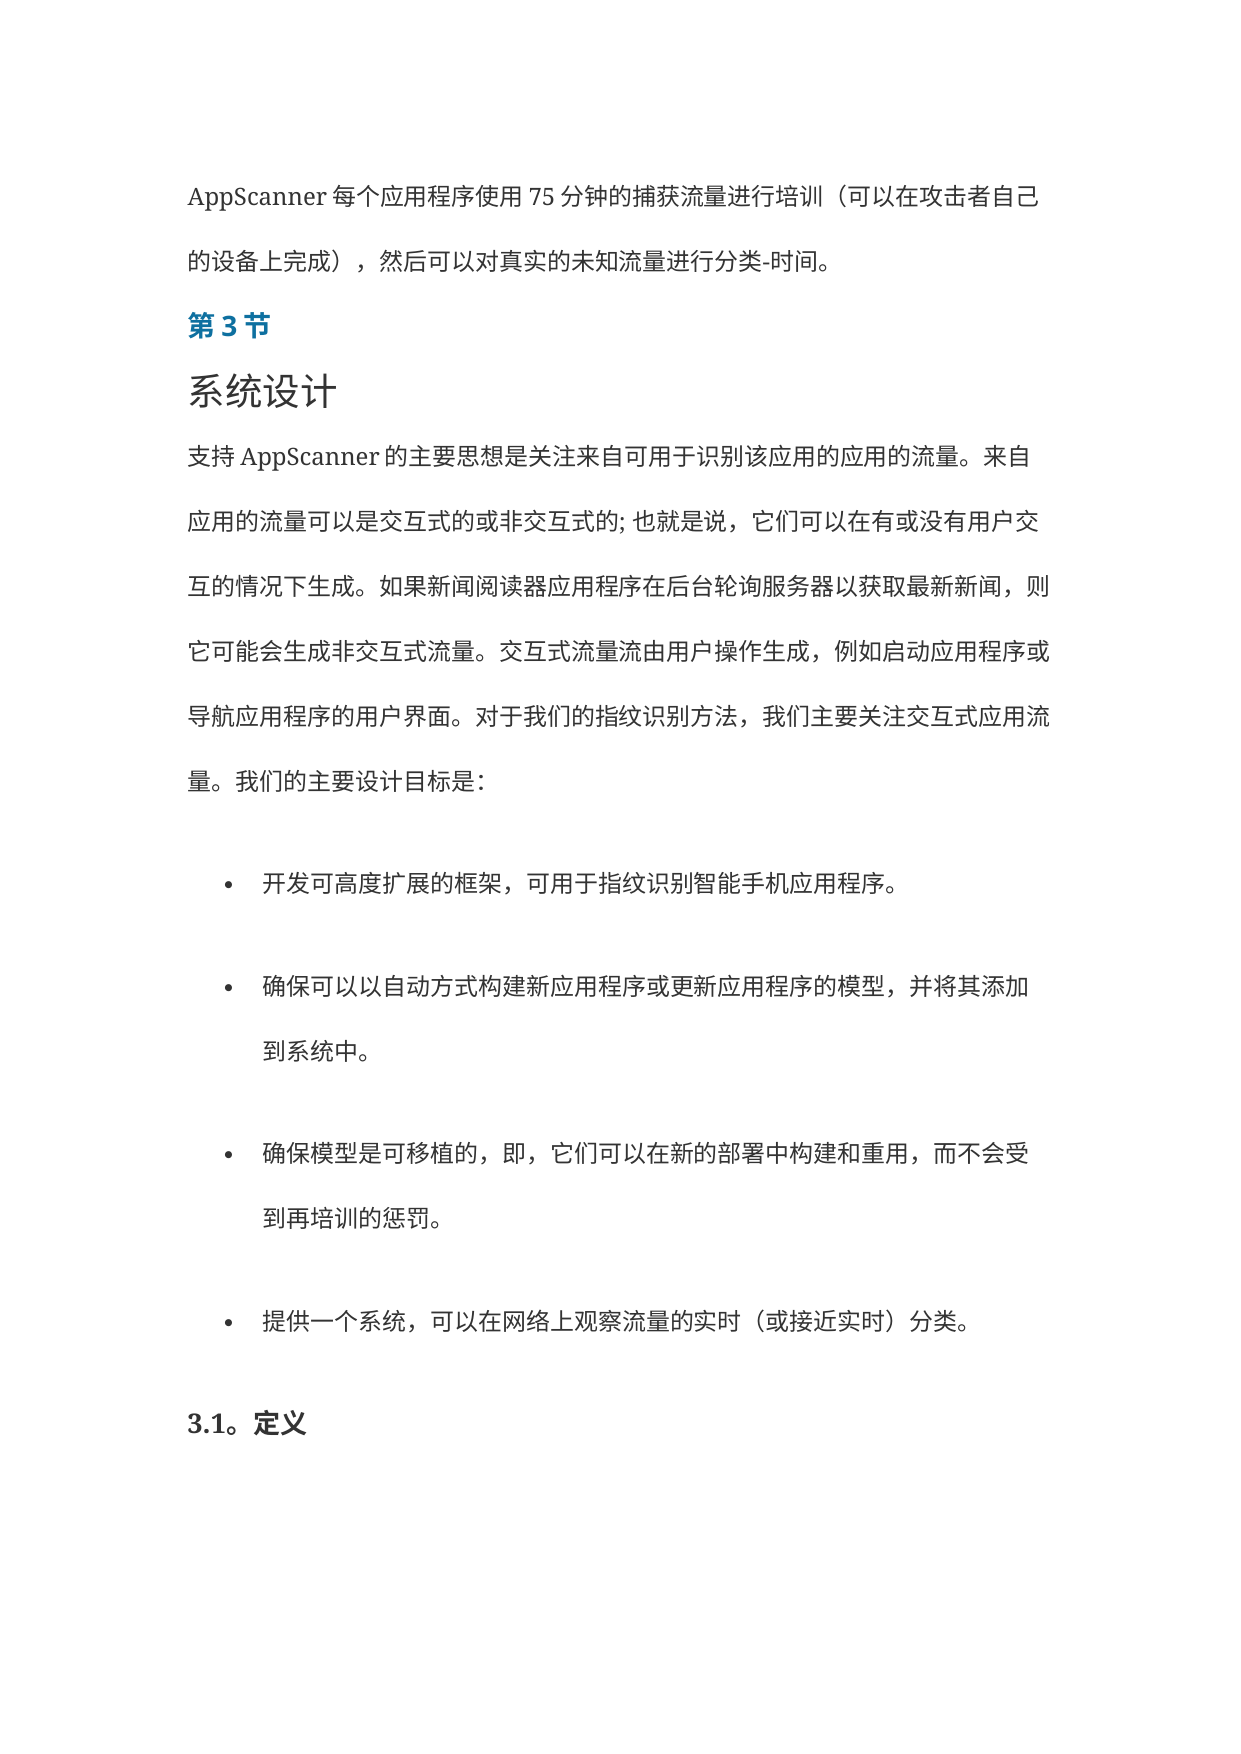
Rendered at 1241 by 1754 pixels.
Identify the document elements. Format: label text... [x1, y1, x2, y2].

text 3.1。定义 [187, 1389, 1053, 1454]
list 确保可以以自动方式构建新应用程序或更新应用程序的模型，并将其添加到系统中。 [225, 952, 1053, 1082]
text 支持AppScanner的主要思想是关注来自可用于识别该应用的应用的流量。来自应用的流量可以是交互式的或非交互式的; 也就是说，它们可以在有或没有用户交互的情况下生成。如果新闻阅读器应用程序在后台轮询服务器以获取最新新闻，则它可能会生成非交互式流量。交互式流量流由用户操作生成，例如启动应用程序或导航应用程序的用户界面。对于我们的指纹识别方法，我们主要关注交互式应用流量。我们的主要设计目标是： [187, 422, 1053, 812]
list 开发可高度扩展的框架，可用于指纹识别智能手机应用程序。 [225, 849, 1053, 914]
list 提供一个系统，可以在网络上观察流量的实时（或接近实时）分类。 [225, 1287, 1053, 1352]
text 系统设计 [187, 357, 1053, 422]
text 第3节 [187, 292, 1053, 357]
list 确保模型是可移植的，即，它们可以在新的部署中构建和重用，而不会受到再培训的惩罚。 [225, 1119, 1053, 1249]
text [187, 162, 1053, 292]
